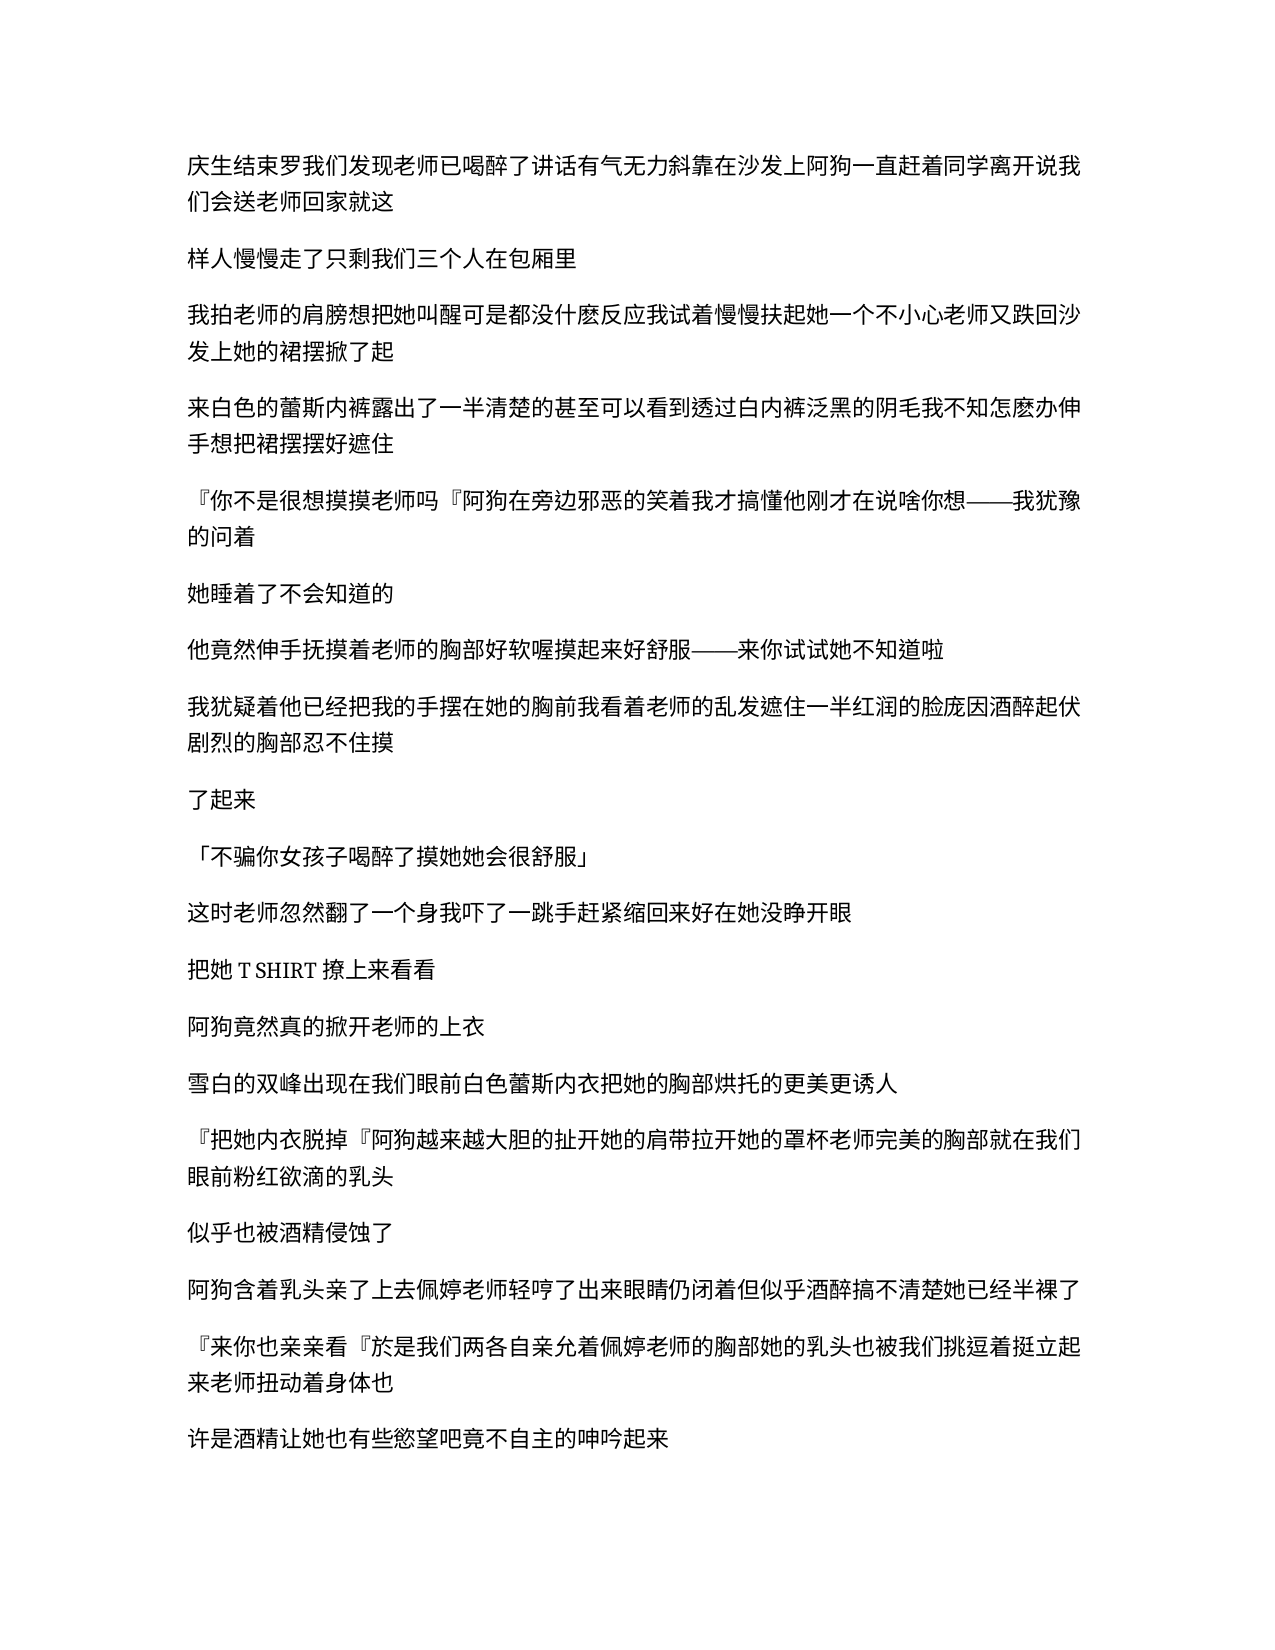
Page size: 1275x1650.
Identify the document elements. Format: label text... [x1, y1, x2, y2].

text 『来你也亲亲看『於是我们两各自亲允着佩婷老师的胸部她的乳头也被我们挑逗着挺立起来老师扭动着身体也 [187, 1331, 1087, 1398]
text 把她T SHIRT 撩上来看看 [187, 954, 1087, 985]
text 『你不是很想摸摸老师吗『阿狗在旁边邪恶的笑着我才搞懂他刚才在说啥你想——我犹豫的问着 [187, 485, 1087, 552]
text 许是酒精让她也有些慾望吧竟不自主的呻吟起来 [187, 1423, 1087, 1455]
text 了起来 [187, 784, 1087, 815]
text 「不骗你女孩子喝醉了摸她她会很舒服」 [187, 841, 1087, 872]
text 这时老师忽然翻了一个身我吓了一跳手赶紧缩回来好在她没睁开眼 [187, 897, 1087, 929]
text 『把她内衣脱掉『阿狗越来越大胆的扯开她的肩带拉开她的罩杯老师完美的胸部就在我们眼前粉红欲滴的乳头 [187, 1124, 1087, 1192]
text 来白色的蕾斯内裤露出了一半清楚的甚至可以看到透过白内裤泛黑的阴毛我不知怎麽办伸手想把裙摆摆好遮住 [187, 392, 1087, 459]
text 阿狗竟然真的掀开老师的上衣 [187, 1011, 1087, 1042]
text 我犹疑着他已经把我的手摆在她的胸前我看着老师的乱发遮住一半红润的脸庞因酒醉起伏剧烈的胸部忍不住摸 [187, 691, 1087, 758]
text 他竟然伸手抚摸着老师的胸部好软喔摸起来好舒服——来你试试她不知道啦 [187, 634, 1087, 666]
text 庆生结束罗我们发现老师已喝醉了讲话有气无力斜靠在沙发上阿狗一直赶着同学离开说我们会送老师回家就这 [187, 150, 1087, 217]
text 样人慢慢走了只剩我们三个人在包厢里 [187, 243, 1087, 274]
text 我拍老师的肩膀想把她叫醒可是都没什麽反应我试着慢慢扶起她一个不小心老师又跌回沙发上她的裙摆掀了起 [187, 299, 1087, 367]
text 她睡着了不会知道的 [187, 578, 1087, 609]
text 阿狗含着乳头亲了上去佩婷老师轻哼了出来眼睛仍闭着但似乎酒醉搞不清楚她已经半裸了 [187, 1274, 1087, 1305]
text 雪白的双峰出现在我们眼前白色蕾斯内衣把她的胸部烘托的更美更诱人 [187, 1068, 1087, 1099]
text 似乎也被酒精侵蚀了 [187, 1217, 1087, 1248]
